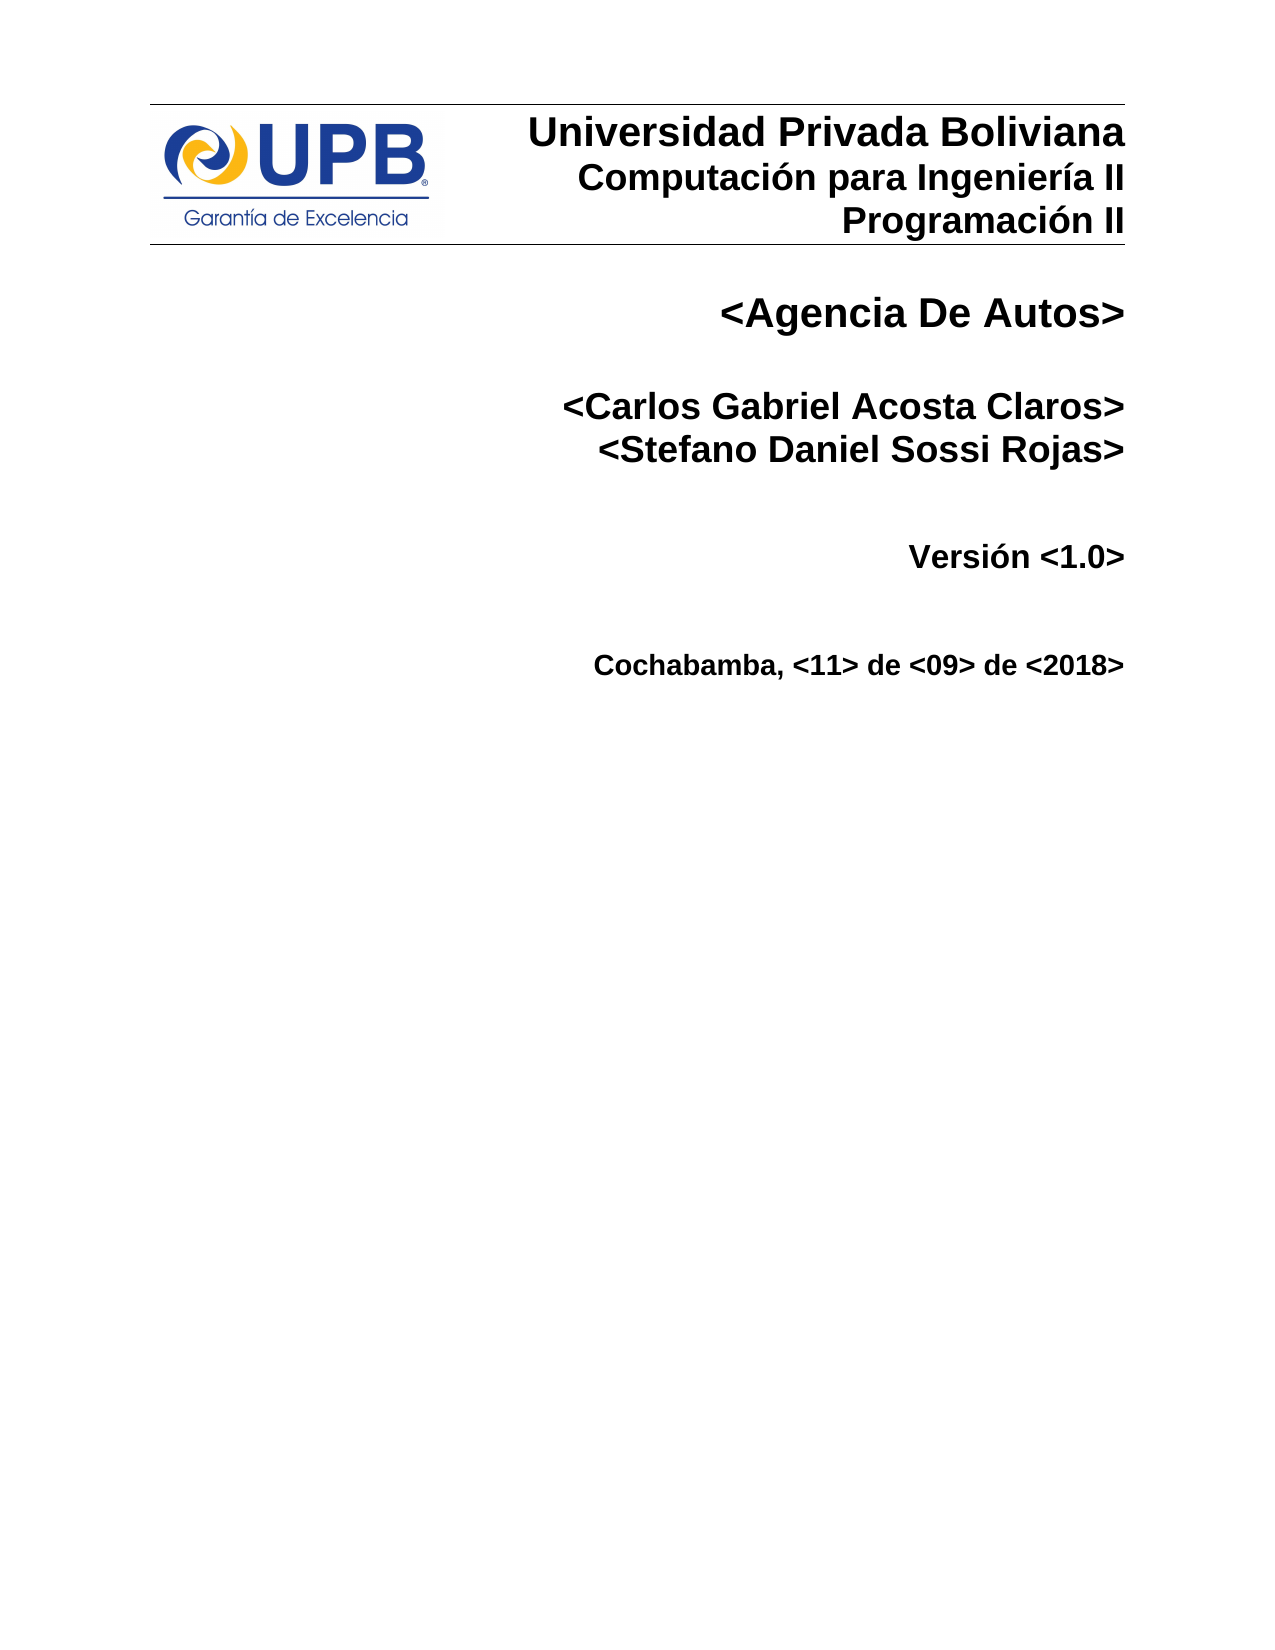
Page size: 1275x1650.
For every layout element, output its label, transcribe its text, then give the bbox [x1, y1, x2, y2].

title Cochabamba, <11> de <09> de <2018> [150, 648, 1125, 681]
title <Carlos Gabriel Acosta Claros> [150, 384, 1125, 427]
title <Agencia De Autos> [150, 288, 1125, 336]
title Versión <1.0> [150, 537, 1125, 576]
title <Stefano Daniel Sossi Rojas> [150, 427, 1125, 470]
picture [150, 111, 445, 238]
